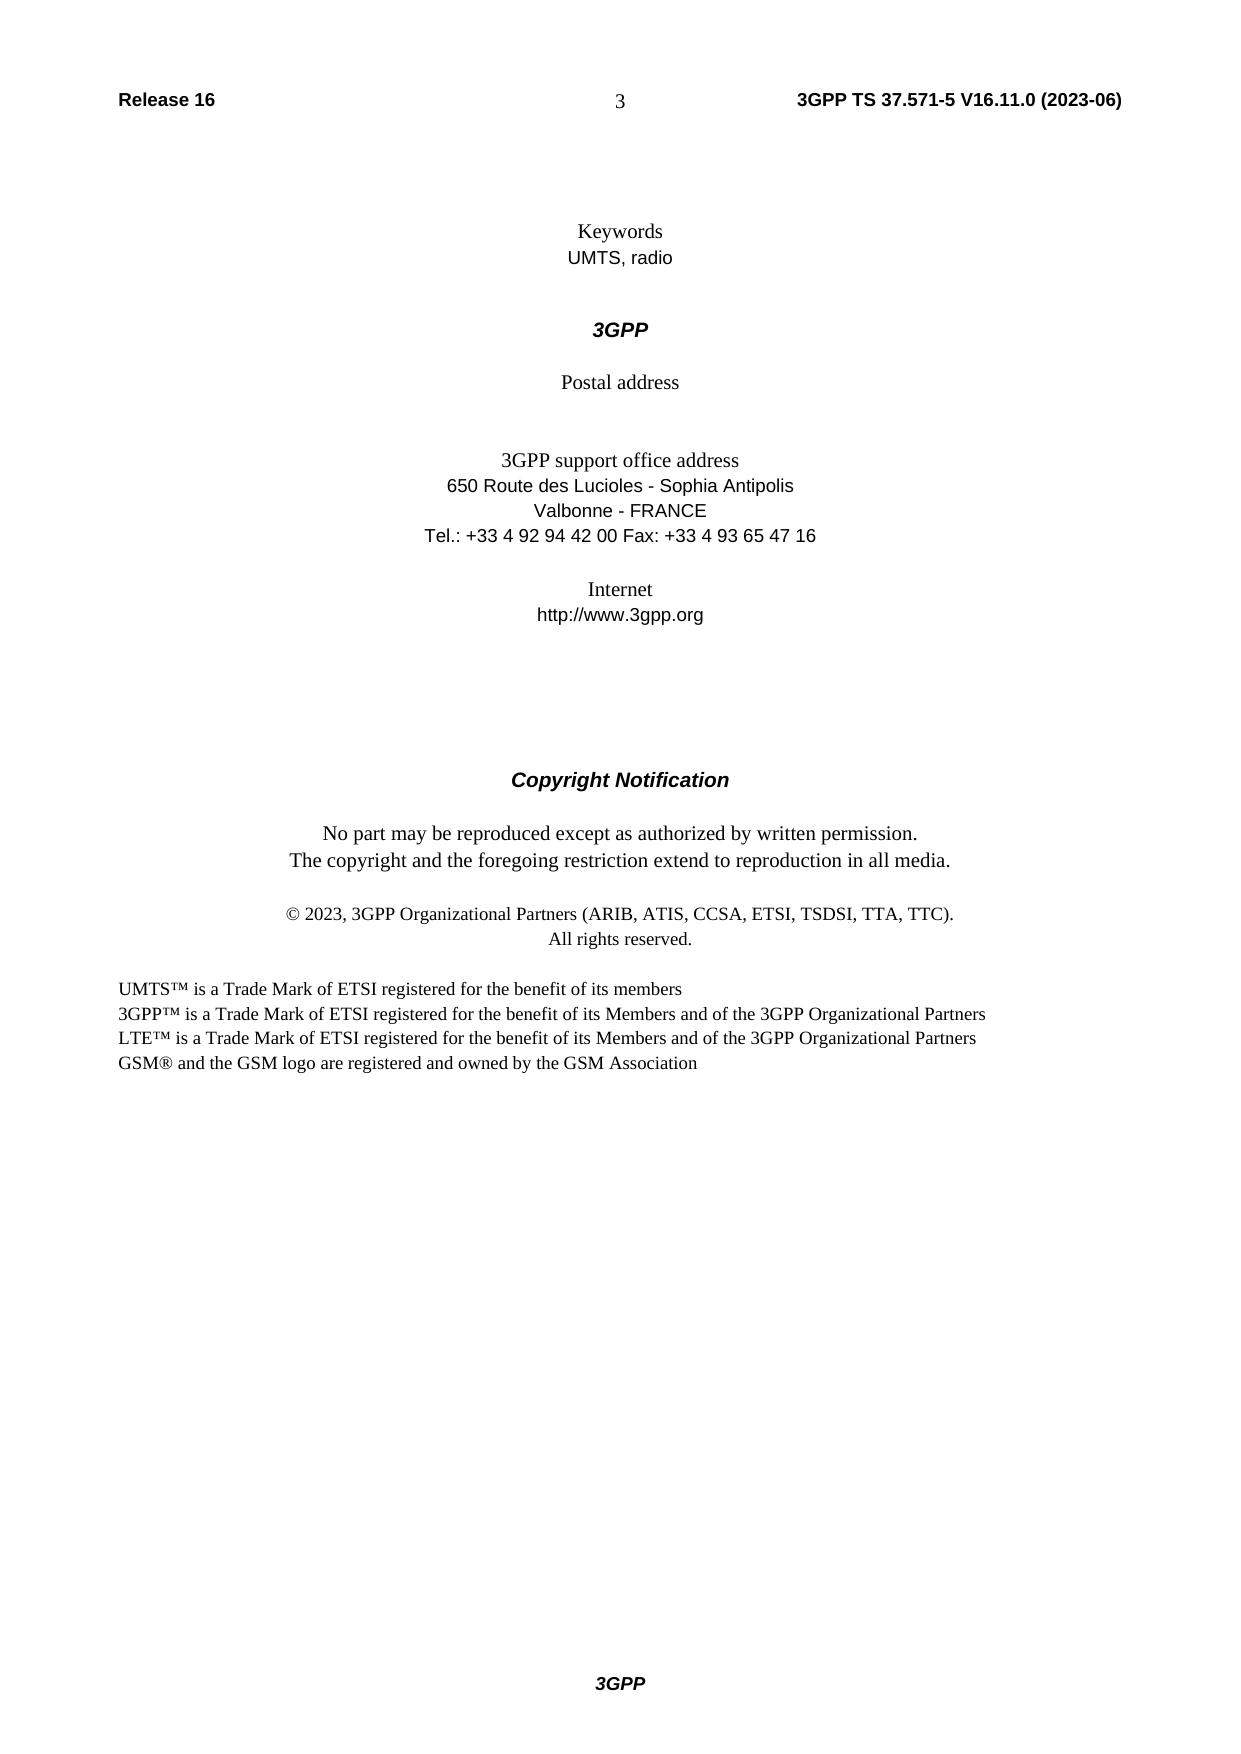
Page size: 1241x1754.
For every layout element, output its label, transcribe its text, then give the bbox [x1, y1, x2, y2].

text Postal address [413, 370, 827, 394]
text GSM® and the GSM logo are registered and owned by the GSM Association [118, 1052, 1122, 1074]
text 3GPP [413, 318, 827, 342]
text 650 Route des Lucioles - Sophia Antipolis [413, 475, 827, 497]
text © 2023, 3GPP Organizational Partners (ARIB, ATIS, CCSA, ETSI, TSDSI, TTA, TTC). [118, 903, 1122, 925]
text Keywords [413, 219, 827, 243]
text UMTS™ is a Trade Mark of ETSI registered for the benefit of its members [118, 978, 1122, 999]
text Tel.: +33 4 92 94 42 00 Fax: +33 4 93 65 47 16 [413, 525, 827, 546]
text All rights reserved. [118, 928, 1122, 950]
text Copyright Notification [118, 768, 1122, 792]
text UMTS, radio [413, 246, 827, 268]
text Internet [413, 577, 827, 601]
text 3GPP support office address [413, 447, 827, 472]
text http://www.3gpp.org [413, 604, 827, 626]
text No part may be reproduced except as authorized by written permission. The copyright and the foregoing restriction extend to reproduction in all media. [118, 821, 1122, 872]
text Valbonne - FRANCE [413, 500, 827, 521]
text 3GPP™ is a Trade Mark of ETSI registered for the benefit of its Members and of the 3GPP Organizational Partners LTE™ is a Trade Mark of ETSI registered for the benefit of its Members and of the 3GPP Organizational Partners [118, 1002, 1122, 1049]
